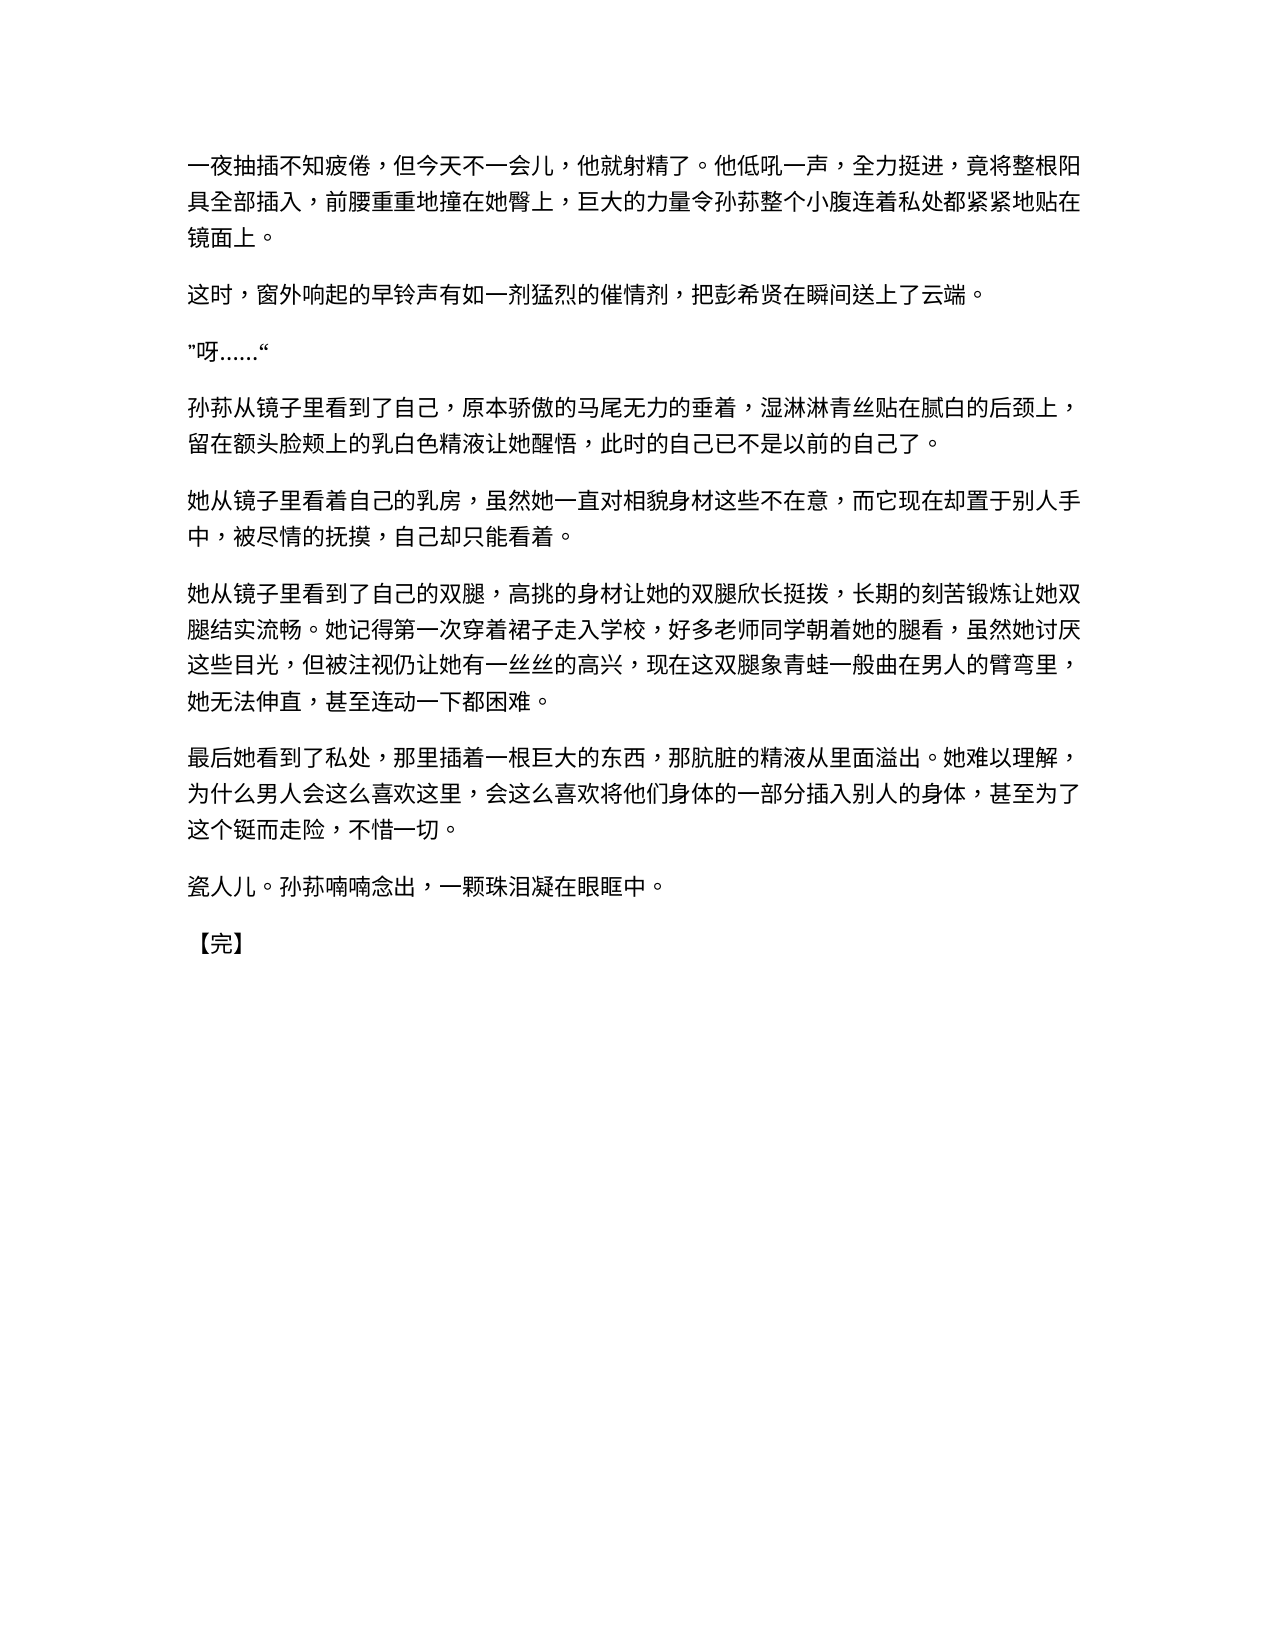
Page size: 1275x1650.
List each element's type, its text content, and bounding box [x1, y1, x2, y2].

text 最后她看到了私处，那里插着一根巨大的东西，那肮脏的精液从里面溢出。她难以理解，为什么男人会这么喜欢这里，会这么喜欢将他们身体的一部分插入别人的身体，甚至为了这个铤而走险，不惜一切。 [187, 742, 1087, 845]
text 孙荪从镜子里看到了自己，原本骄傲的马尾无力的垂着，湿淋淋青丝贴在腻白的后颈上，留在额头脸颊上的乳白色精液让她醒悟，此时的自己已不是以前的自己了。 [187, 392, 1087, 459]
text 她从镜子里看到了自己的双腿，高挑的身材让她的双腿欣长挺拨，长期的刻苦锻炼让她双腿结实流畅。她记得第一次穿着裙子走入学校，好多老师同学朝着她的腿看，虽然她讨厌这些目光，但被注视仍让她有一丝丝的高兴，现在这双腿象青蛙一般曲在男人的臂弯里，她无法伸直，甚至连动一下都困难。 [187, 578, 1087, 717]
text 一夜抽插不知疲倦，但今天不一会儿，他就射精了。他低吼一声，全力挺进，竟将整根阳具全部插入，前腰重重地撞在她臀上，巨大的力量令孙荪整个小腹连着私处都紧紧地贴在镜面上。 [187, 150, 1087, 253]
text 她从镜子里看着自己的乳房，虽然她一直对相貌身材这些不在意，而它现在却置于别人手中，被尽情的抚摸，自己却只能看着。 [187, 485, 1087, 552]
text 瓷人儿。孙荪喃喃念出，一颗珠泪凝在眼眶中。 [187, 871, 1087, 902]
text ”呀……“ [187, 335, 1087, 367]
text 【完】 [187, 928, 1087, 959]
text 这时，窗外响起的早铃声有如一剂猛烈的催情剂，把彭希贤在瞬间送上了云端。 [187, 279, 1087, 310]
